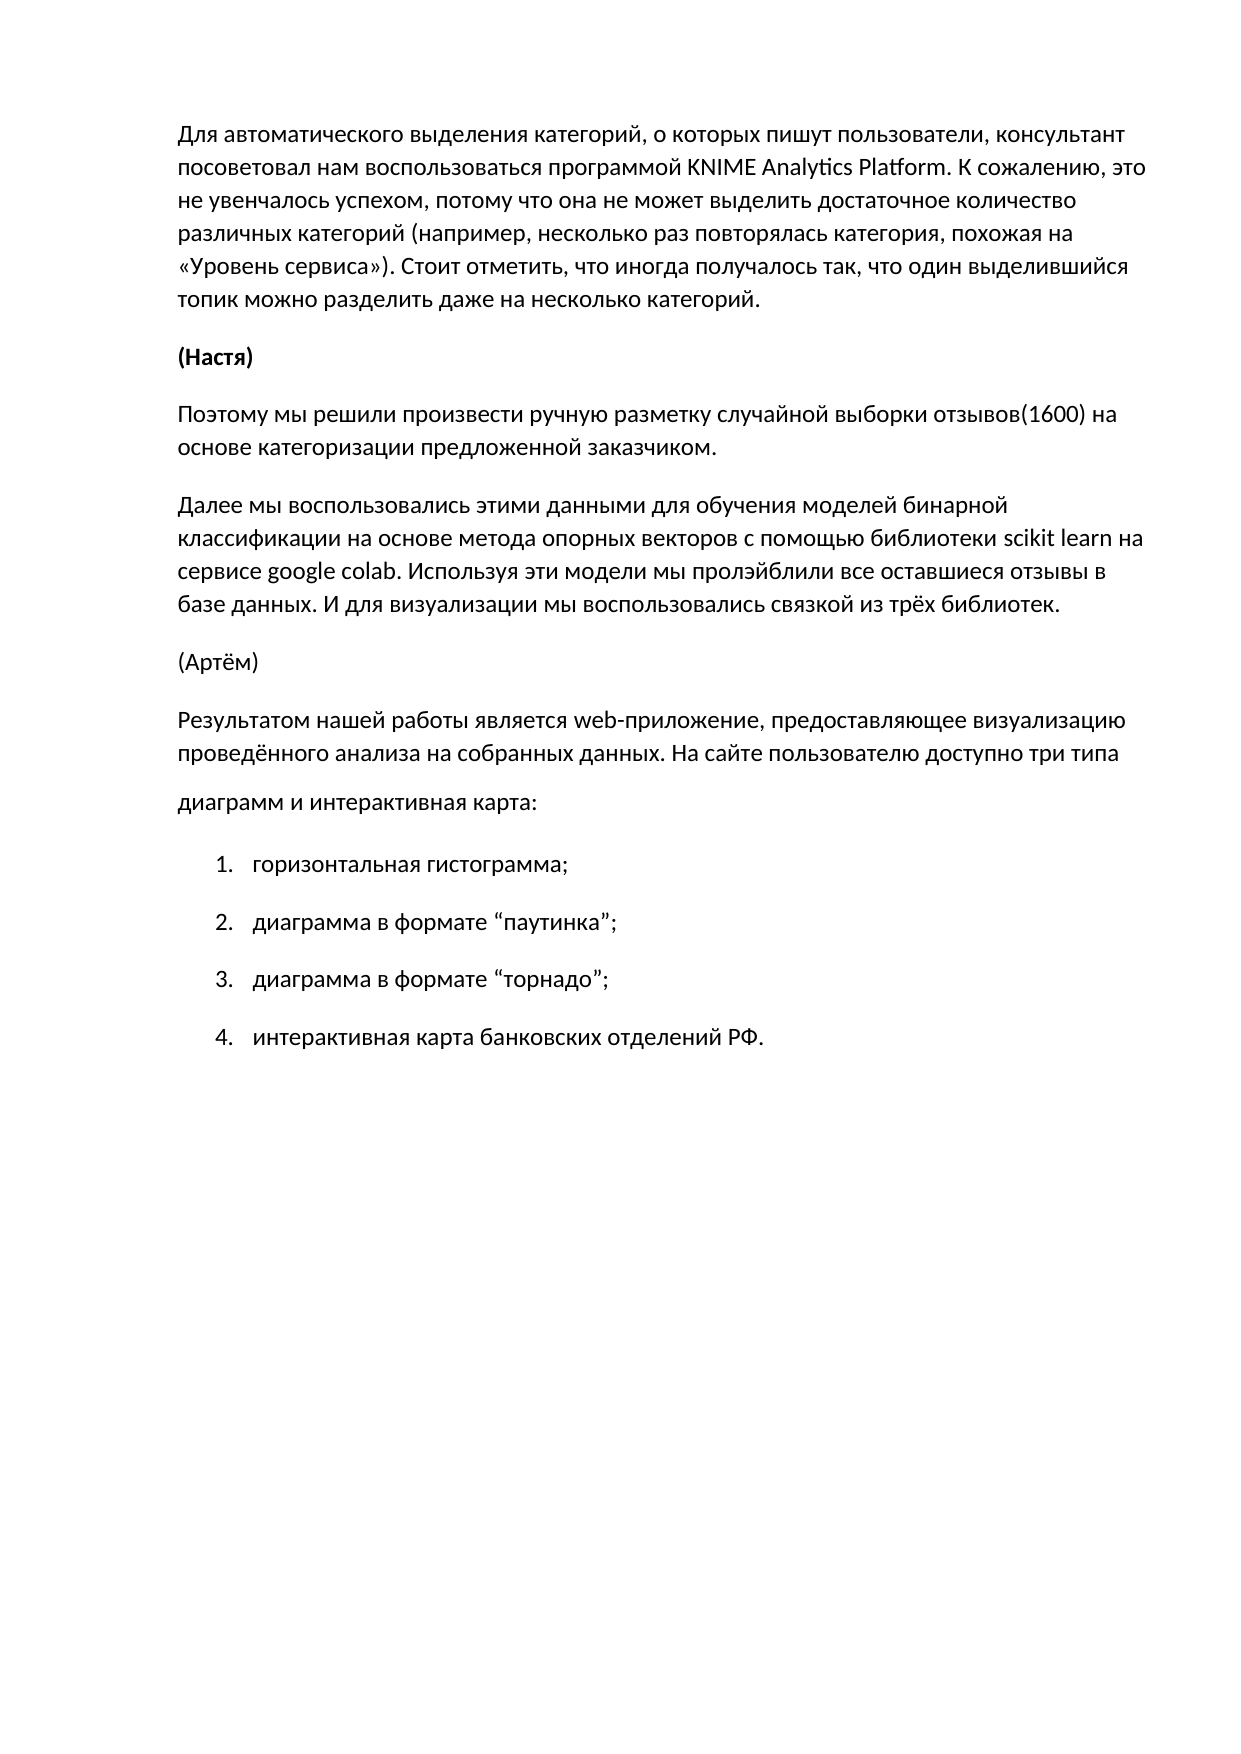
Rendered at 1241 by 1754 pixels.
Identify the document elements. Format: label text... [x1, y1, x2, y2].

text Далее мы воспользовались этими данными для обучения моделей бинарной классификации на основе метода опорных векторов с помощью библиотеки scikit learn на сервисе google colab. Используя эти модели мы пролэйблили все оставшиеся отзывы в базе данных. И для визуализации мы воспользовались связкой из трёх библиотек. [177, 489, 1152, 619]
list диаграмма в формате “торнадо”; [215, 964, 1152, 994]
list диаграмма в формате “паутинка”; [215, 906, 1152, 936]
text Поэтому мы решили произвести ручную разметку случайной выборки отзывов(1600) на основе категоризации предложенной заказчиком. [177, 398, 1152, 462]
text Для автоматического выделения категорий, о которых пишут пользователи, консультант посоветовал нам воспользоваться программой KNIME Analytics Platform. К сожалению, это не увенчалось успехом, потому что она не может выделить достаточное количество различных категорий (например, несколько раз повторялась категория, похожая на «Уровень сервиса»). Стоит отметить, что иногда получалось так, что один выделившийся топик можно разделить даже на несколько категорий. [177, 118, 1152, 313]
list горизонтальная гистограмма; [215, 848, 1152, 878]
text (Артём) [177, 646, 1152, 677]
text (Настя) [177, 341, 1152, 371]
text Результатом нашей работы является web-приложение, предоставляющее визуализацию проведённого анализа на собранных данных. На сайте пользователю доступно три типа диаграмм и интерактивная карта: [177, 704, 1152, 819]
list интерактивная карта банковских отделений РФ. [215, 1022, 1152, 1052]
